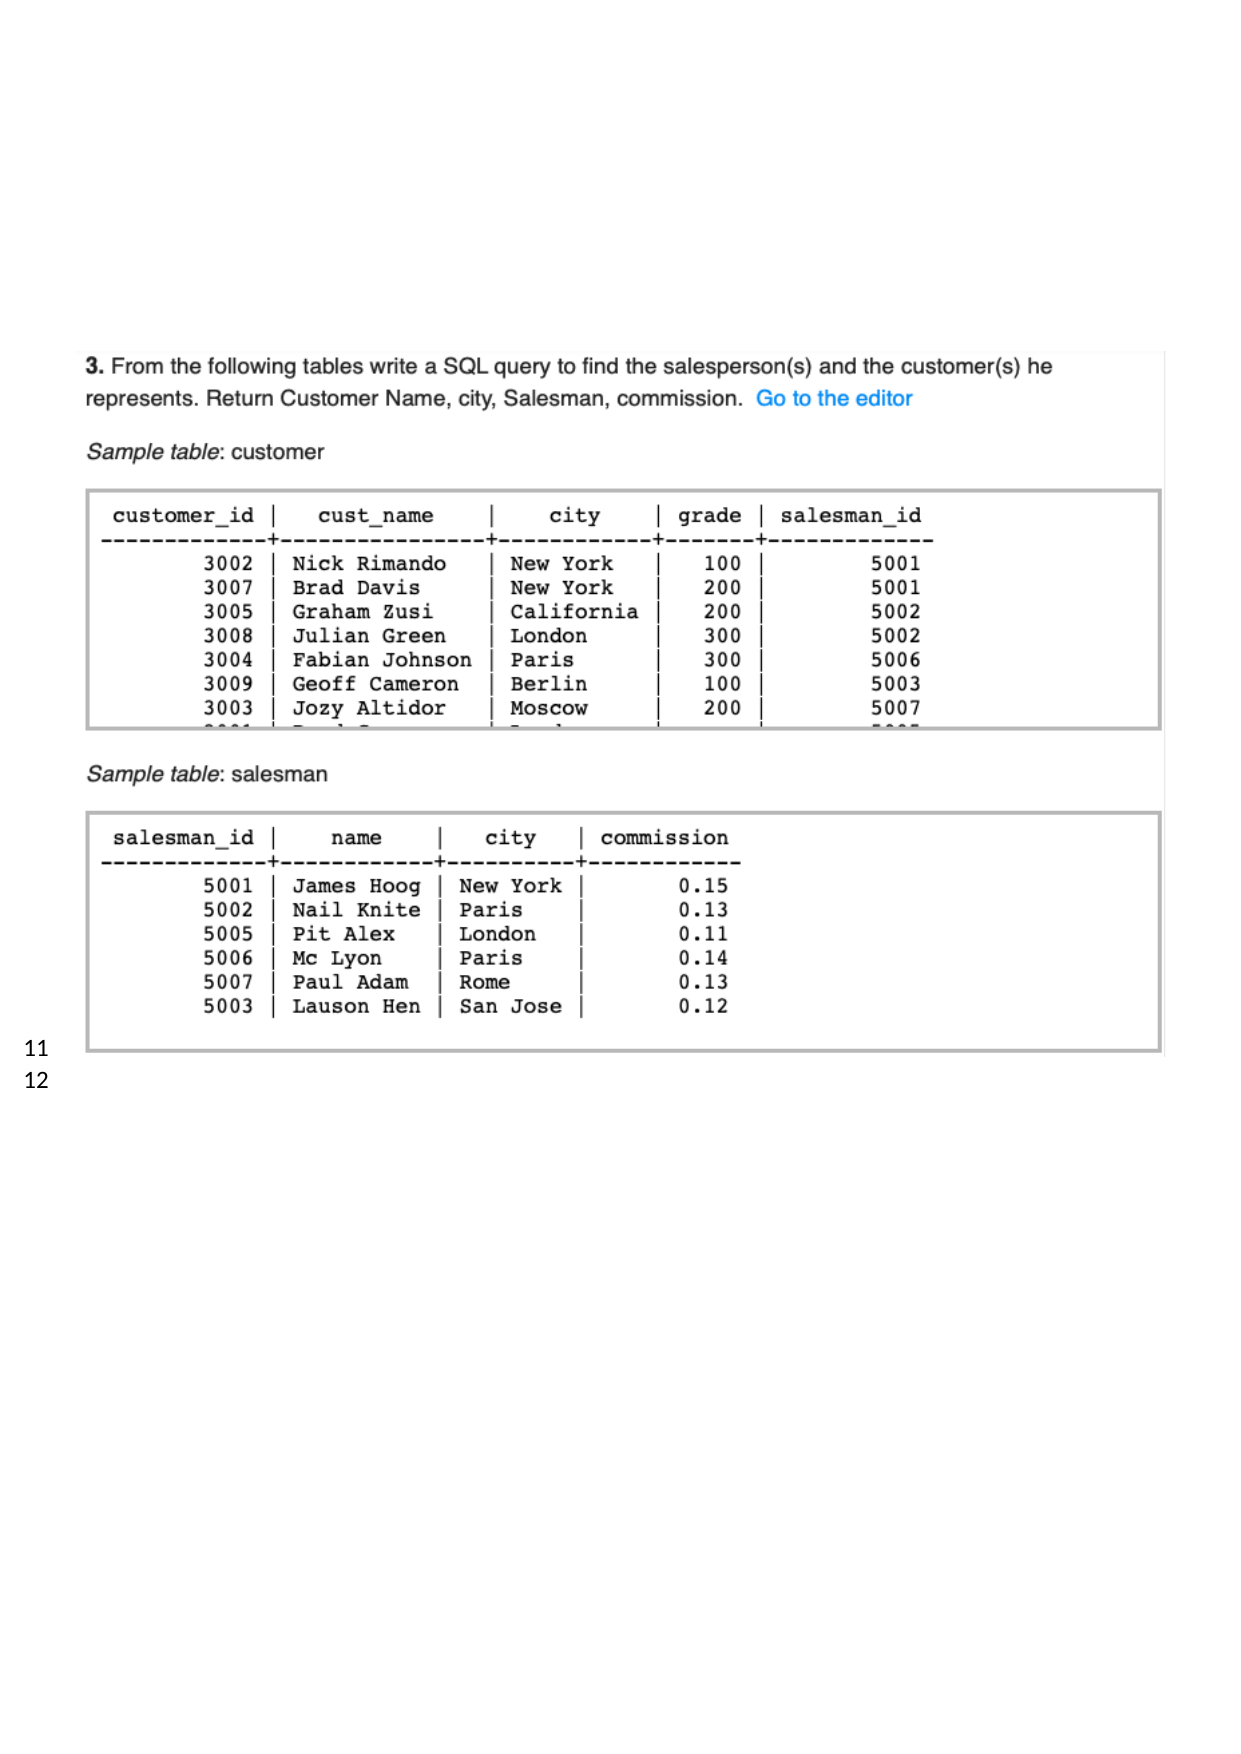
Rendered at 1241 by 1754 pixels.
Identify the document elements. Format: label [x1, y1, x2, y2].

picture [75, 351, 1166, 1057]
